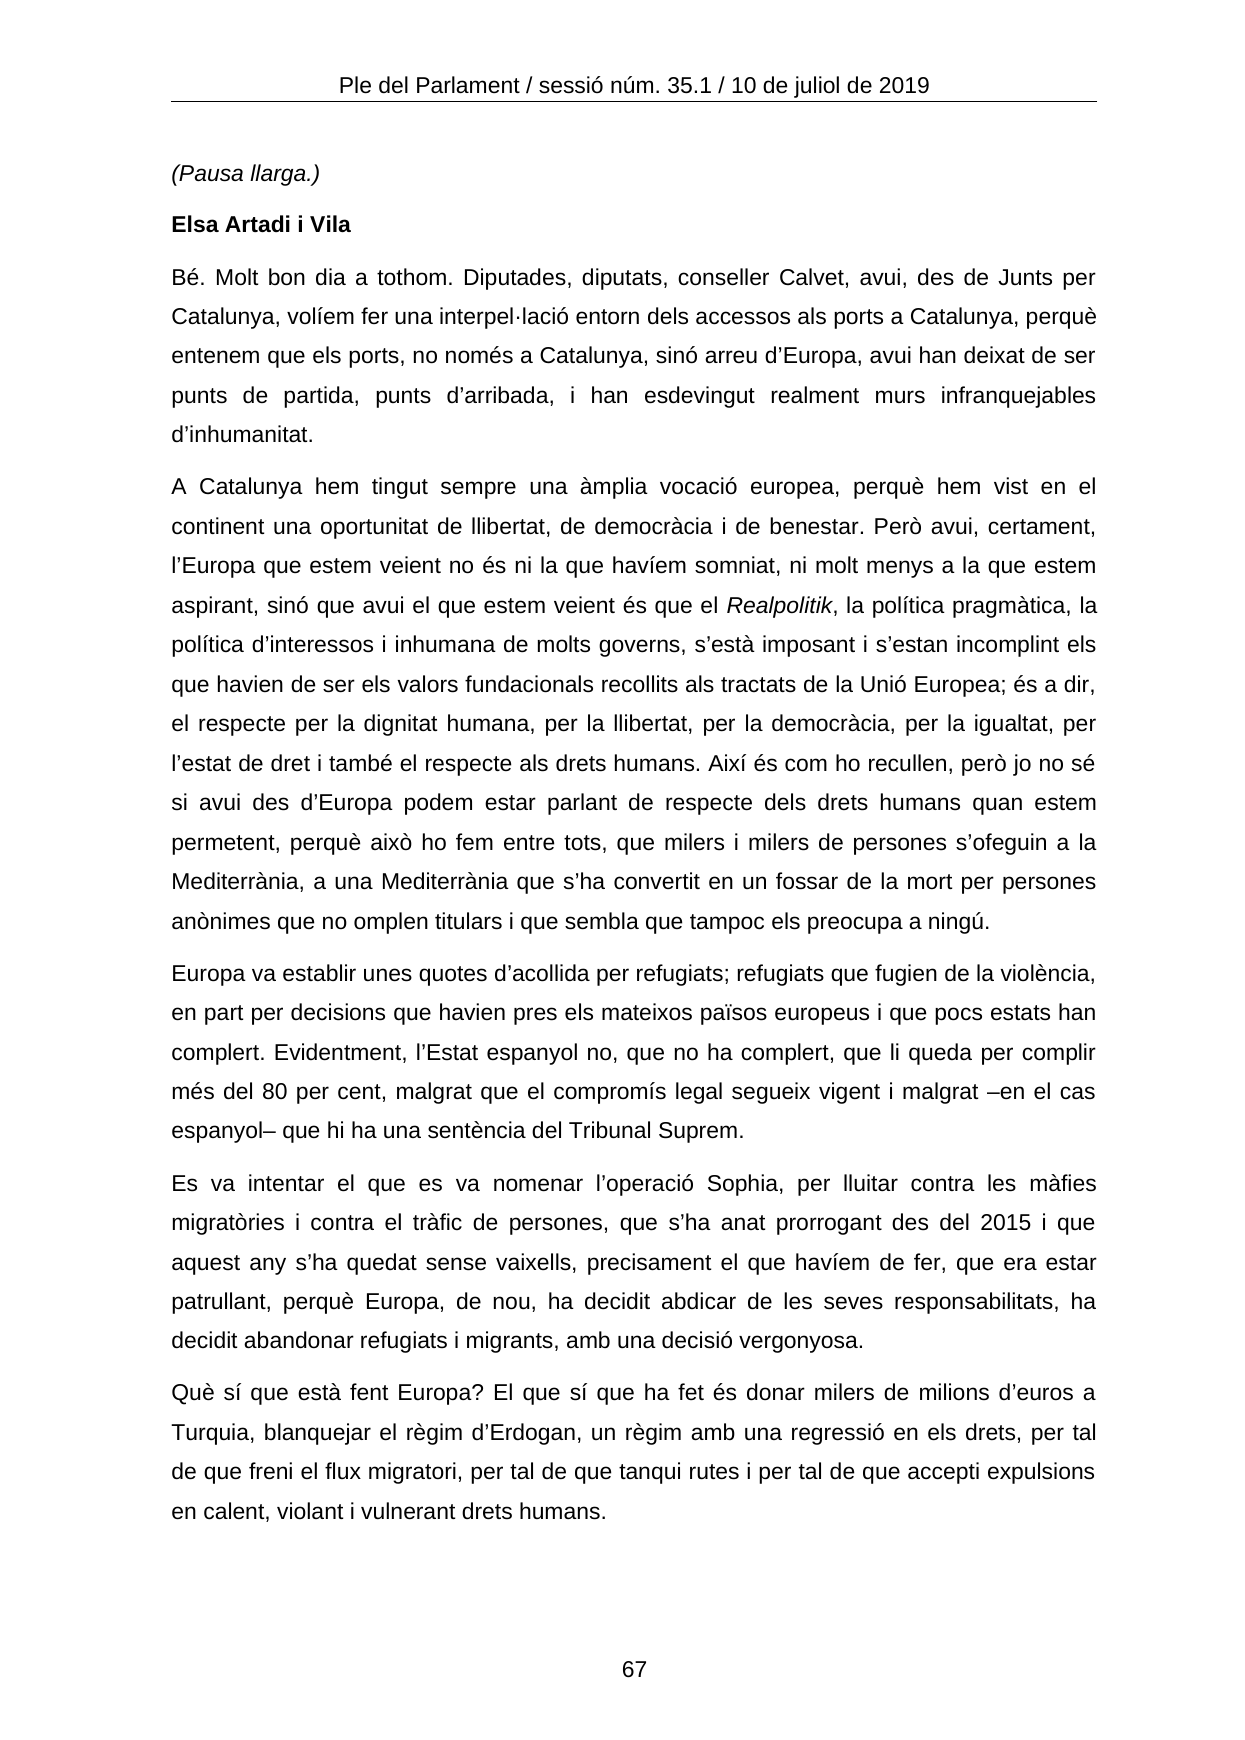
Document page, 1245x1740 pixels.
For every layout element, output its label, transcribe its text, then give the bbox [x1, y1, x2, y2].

text Bé. Molt bon dia a tothom. Diputades, diputats, conseller Calvet, avui, des de Junts per Catalunya, volíem fer una interpel·lació entorn dels accessos als ports a Catalunya, perquè entenem que els ports, no només a Catalunya, sinó arreu d’Europa, avui han deixat de ser punts de partida, punts d’arribada, i han esdevingut realment murs infranquejables d’inhumanitat. [171, 263, 1097, 448]
text Es va intentar el que es va nomenar l’operació Sophia, per lluitar contra les màfies migratòries i contra el tràfic de persones, que s’ha anat prorrogant des del 2015 i que aquest any s’ha quedat sense vaixells, precisament el que havíem de fer, que era estar patrullant, perquè Europa, de nou, ha decidit abdicar de les seves responsabilitats, ha decidit abandonar refugiats i migrants, amb una decisió vergonyosa. [171, 1169, 1097, 1354]
text A Catalunya hem tingut sempre una àmplia vocació europea, perquè hem vist en el continent una oportunitat de llibertat, de democràcia i de benestar. Però avui, certament, l’Europa que estem veient no és ni la que havíem somniat, ni molt menys a la que estem aspirant, sinó que avui el que estem veient és que el Realpolitik, la política pragmàtica, la política d’interessos i inhumana de molts governs, s’està imposant i s’estan incomplint els que havien de ser els valors fundacionals recollits als tractats de la Unió Europea; és a dir, el respecte per la dignitat humana, per la llibertat, per la democràcia, per la igualtat, per l’estat de dret i també el respecte als drets humans. Així és com ho recullen, però jo no sé si avui des d’Europa podem estar parlant de respecte dels drets humans quan estem permetent, perquè això ho fem entre tots, que milers i milers de persones s’ofeguin a la Mediterrània, a una Mediterrània que s’ha convertit en un fossar de la mort per persones anònimes que no omplen titulars i que sembla que tampoc els preocupa a ningú. [171, 473, 1097, 934]
text Què sí que està fent Europa? El que sí que ha fet és donar milers de milions d’euros a Turquia, blanquejar el règim d’Erdogan, un règim amb una regressió en els drets, per tal de que freni el flux migratori, per tal de que tanqui rutes i per tal de que accepti expulsions en calent, violant i vulnerant drets humans. [171, 1379, 1097, 1524]
text Elsa Artadi i Vila [171, 211, 1097, 238]
text Europa va establir unes quotes d’acollida per refugiats; refugiats que fugien de la violència, en part per decisions que havien pres els mateixos països europeus i que pocs estats han complert. Evidentment, l’Estat espanyol no, que no ha complert, que li queda per complir més del 80 per cent, malgrat que el compromís legal segueix vigent i malgrat –en el cas espanyol– que hi ha una sentència del Tribunal Suprem. [171, 959, 1097, 1144]
text (Pausa llarga.) [171, 159, 1097, 186]
